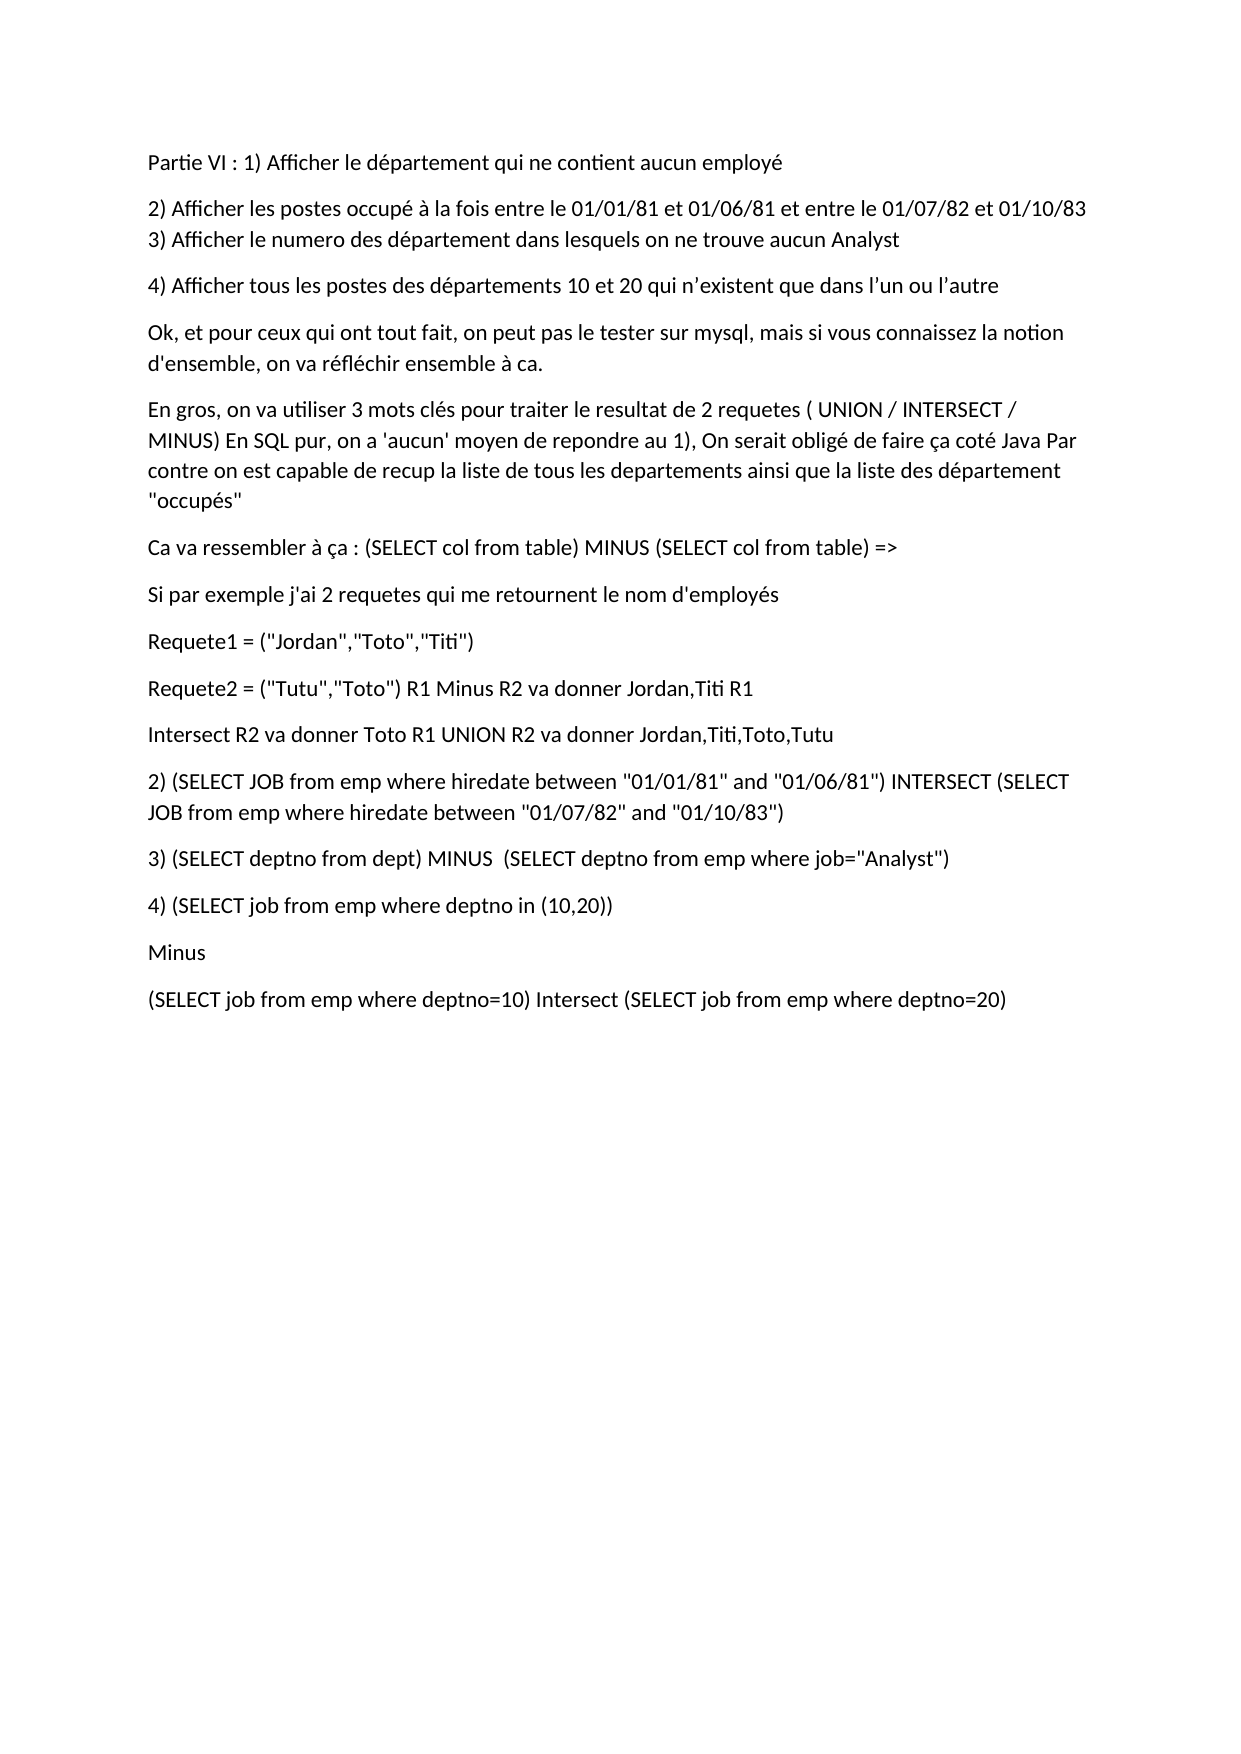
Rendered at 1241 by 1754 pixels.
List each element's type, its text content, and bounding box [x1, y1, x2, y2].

text (SELECT job from emp where deptno=10) Intersect (SELECT job from emp where deptno=20) [148, 985, 1093, 1013]
text 3) (SELECT deptno from dept) MINUS (SELECT deptno from emp where job="Analyst") [148, 844, 1093, 872]
text Ca va ressembler à ça : (SELECT col from table) MINUS (SELECT col from table) => [148, 533, 1093, 561]
text En gros, on va utiliser 3 mots clés pour traiter le resultat de 2 requetes ( UNION / INTERSECT / MINUS) En SQL pur, on a 'aucun' moyen de repondre au 1), On serait obligé de faire ça coté Java Par contre on est capable de recup la liste de tous les departements ainsi que la liste des département "occupés" [148, 396, 1093, 514]
text 2) Afficher les postes occupé à la fois entre le 01/01/81 et 01/06/81 et entre le 01/07/82 et 01/10/83 3) Afficher le numero des département dans lesquels on ne trouve aucun Analyst [148, 194, 1093, 253]
text Intersect R2 va donner Toto R1 UNION R2 va donner Jordan,Titi,Toto,Tutu [148, 721, 1093, 748]
text Partie VI : 1) Afficher le département qui ne contient aucun employé [148, 148, 1093, 176]
text Requete2 = ("Tutu","Toto") R1 Minus R2 va donner Jordan,Titi R1 [148, 674, 1093, 702]
text 4) (SELECT job from emp where deptno in (10,20)) [148, 891, 1093, 919]
text Requete1 = ("Jordan","Toto","Titi") [148, 627, 1093, 655]
text 2) (SELECT JOB from emp where hiredate between "01/01/81" and "01/06/81") INTERSECT (SELECT JOB from emp where hiredate between "01/07/82" and "01/10/83") [148, 767, 1093, 826]
text Si par exemple j'ai 2 requetes qui me retournent le nom d'employés [148, 580, 1093, 608]
text 4) Afficher tous les postes des départements 10 et 20 qui n’existent que dans l’un ou l’autre [148, 272, 1093, 299]
text Minus [148, 938, 1093, 966]
text Ok, et pour ceux qui ont tout fait, on peut pas le tester sur mysql, mais si vous connaissez la notion d'ensemble, on va réfléchir ensemble à ca. [148, 318, 1093, 377]
